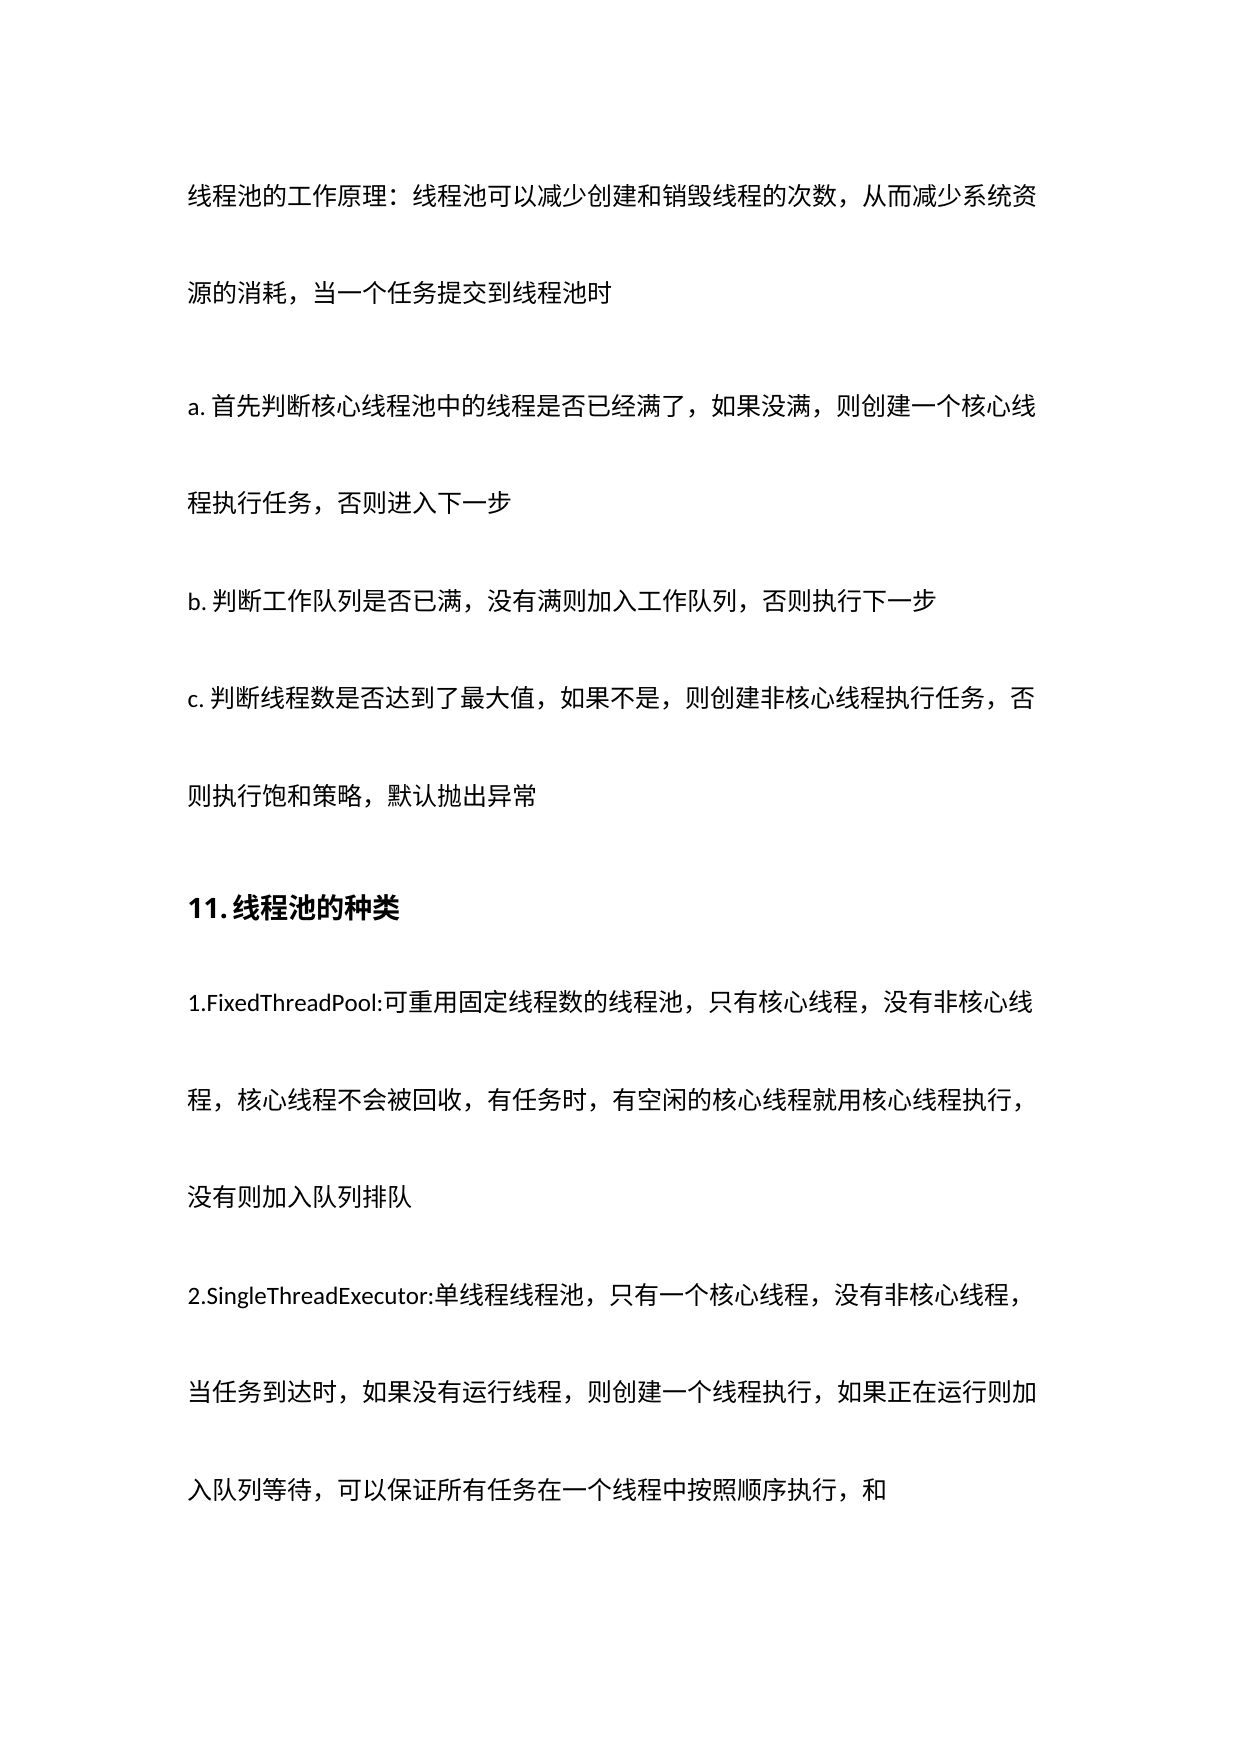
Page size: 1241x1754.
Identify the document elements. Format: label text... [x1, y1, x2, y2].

text 线程池的工作原理：线程池可以减少创建和销毁线程的次数，从而减少系统资源的消耗，当一个任务提交到线程池时 [187, 162, 1053, 324]
subtitle 线程池的种类 [187, 874, 1053, 939]
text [187, 968, 1053, 1521]
text a. 首先判断核心线程池中的线程是否已经满了，如果没满，则创建一个核心线程执行任务，否则进入下一步 b. 判断工作队列是否已满，没有满则加入工作队列，否则执行下一步 c. 判断线程数是否达到了最大值，如果不是，则创建非核心线程执行任务，否则执行饱和策略，默认抛出异常 [187, 372, 1053, 827]
